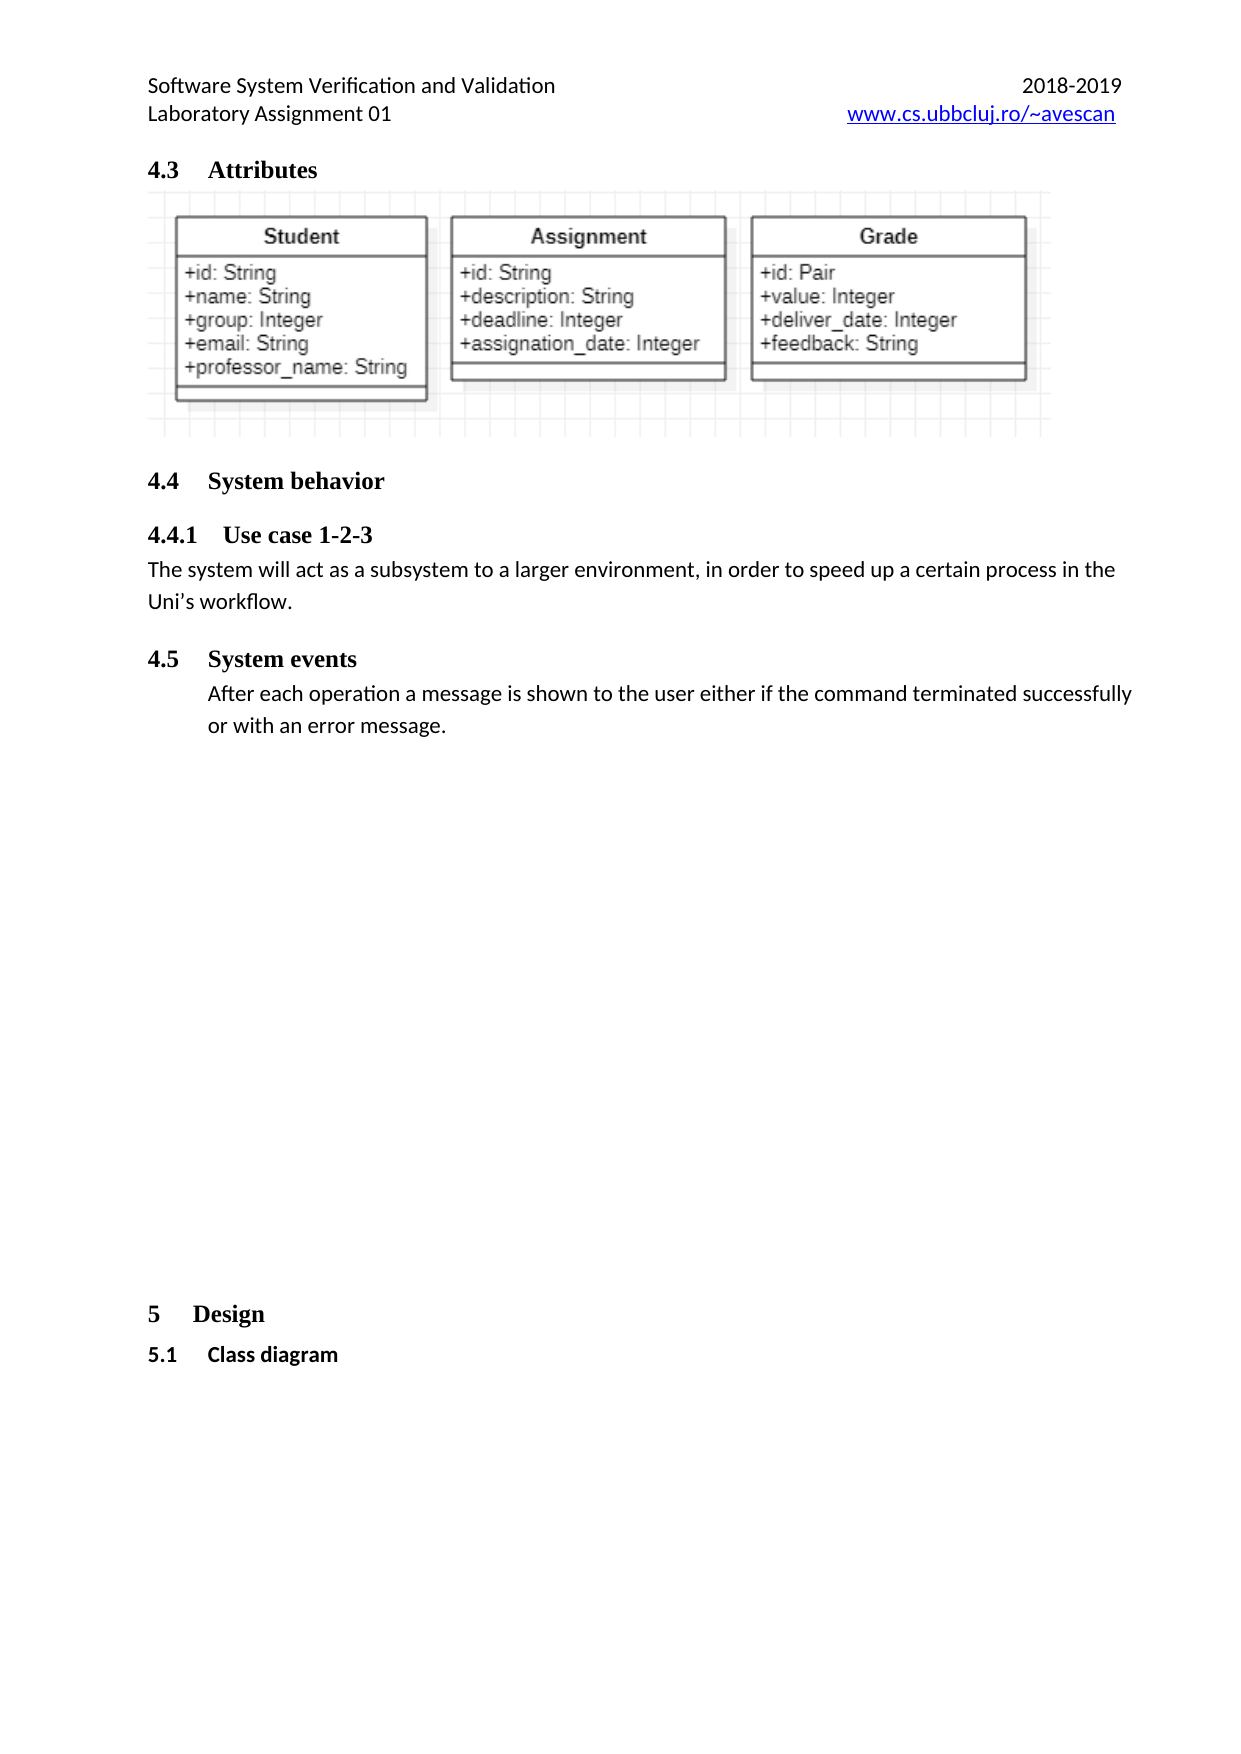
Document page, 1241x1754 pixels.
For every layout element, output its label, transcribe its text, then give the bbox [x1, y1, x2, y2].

subtitle Attributes [148, 155, 1137, 184]
subtitle System events [148, 644, 1137, 673]
subtitle System behavior [148, 466, 1137, 495]
picture [147, 190, 1051, 437]
subtitle Design [148, 1299, 1137, 1327]
subtitle Use case 1-2-3 [148, 520, 1137, 548]
text After each operation a message is shown to the user either if the command terminated successfully or with an error message. [208, 679, 1137, 739]
text The system will act as a subsystem to a larger environment, in order to speed up a certain process in the Uni’s workflow. [148, 555, 1137, 615]
list Class diagram [148, 1340, 1137, 1368]
